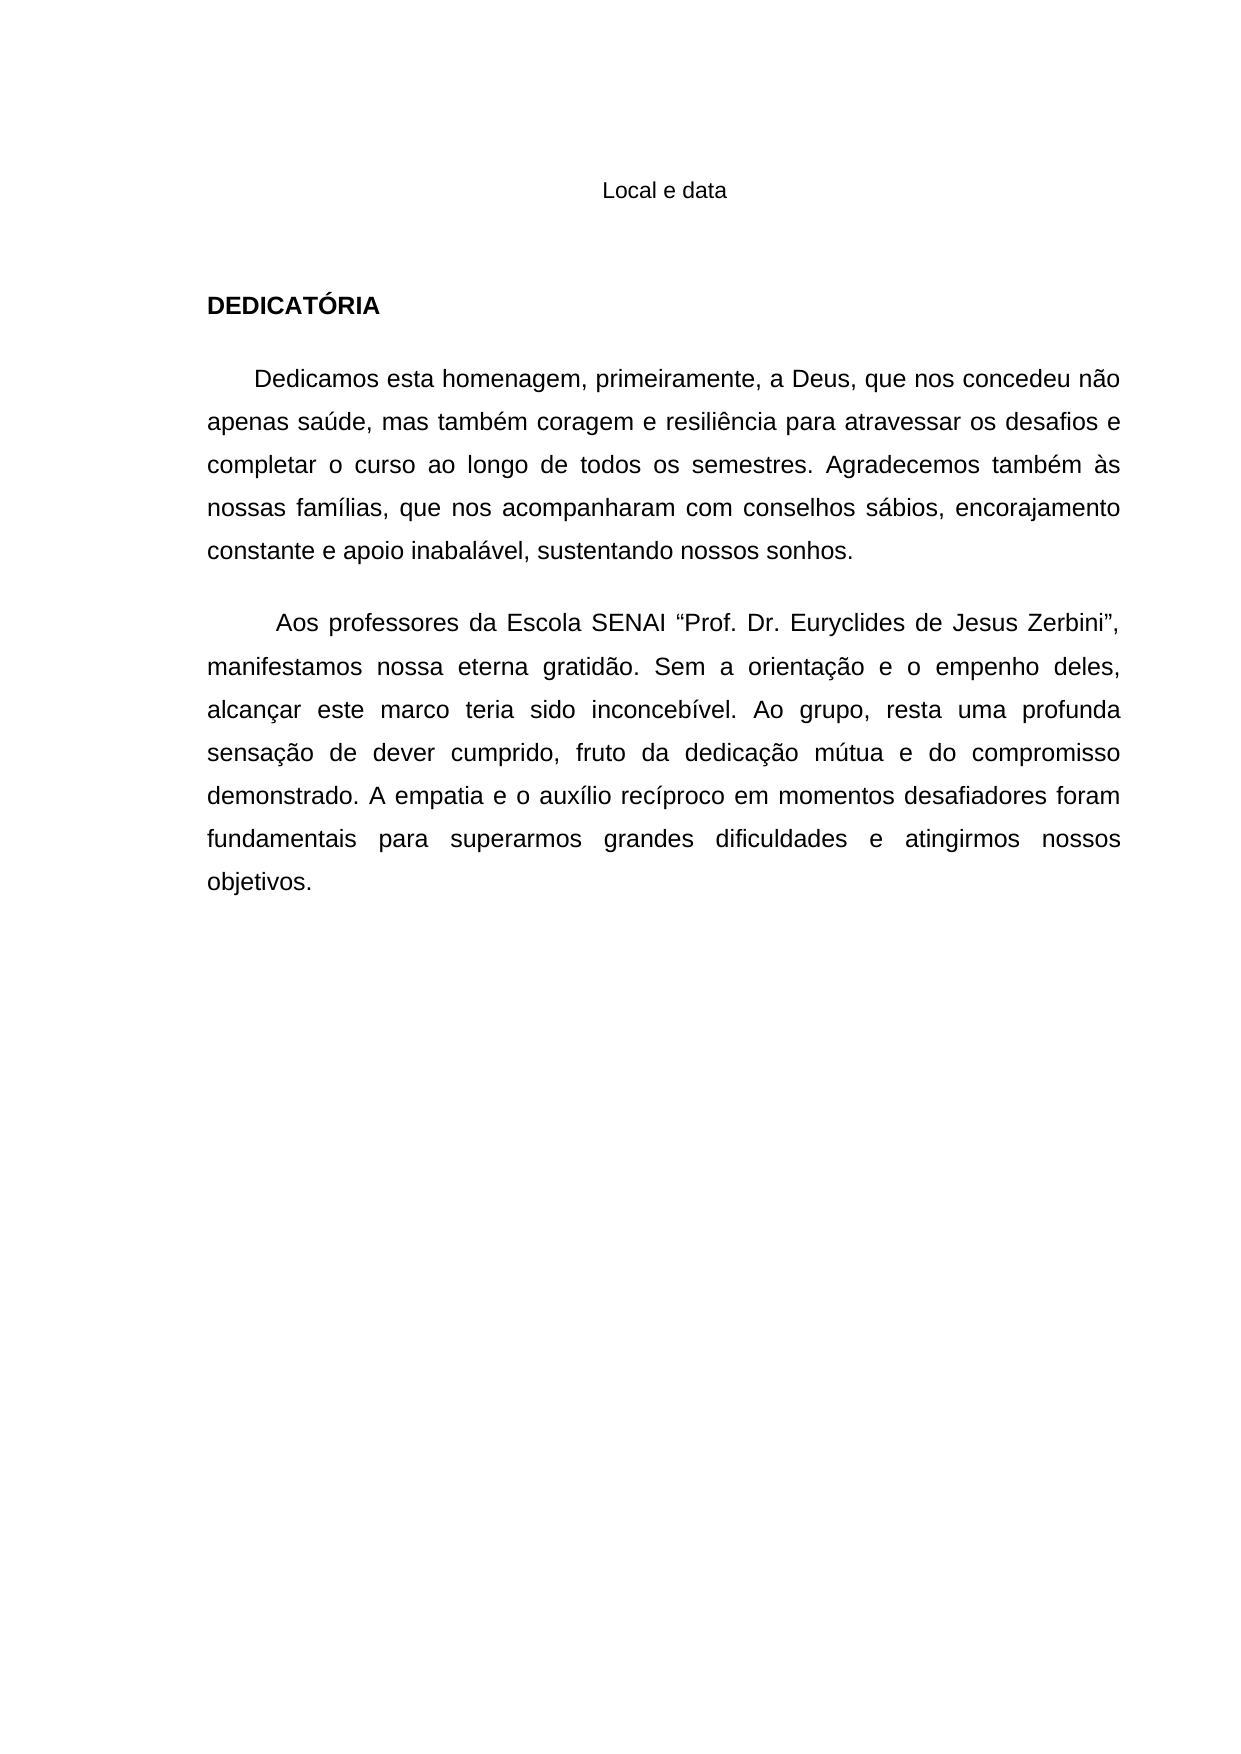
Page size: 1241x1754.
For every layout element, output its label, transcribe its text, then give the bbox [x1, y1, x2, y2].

text Dedicamos esta homenagem, primeiramente, a Deus, que nos concedeu não apenas saúde, mas também coragem e resiliência para atravessar os desafios e completar o curso ao longo de todos os semestres. Agradecemos também às nossas famílias, que nos acompanharam com conselhos sábios, encorajamento constante e apoio inabalável, sustentando nossos sonhos. [207, 364, 1122, 565]
text DEDICATÓRIA [207, 291, 1122, 320]
text Aos professores da Escola SENAI “Prof. Dr. Euryclides de Jesus Zerbini”, manifestamos nossa eterna gratidão. Sem a orientação e o empenho deles, alcançar este marco teria sido inconcebível. Ao grupo, resta uma profunda sensação de dever cumprido, fruto da dedicação mútua e do compromisso demonstrado. A empatia e o auxílio recíproco em momentos desafiadores foram fundamentais para superarmos grandes dificuldades e atingirmos nossos objetivos. [207, 608, 1122, 896]
text Local e data [207, 177, 1122, 203]
